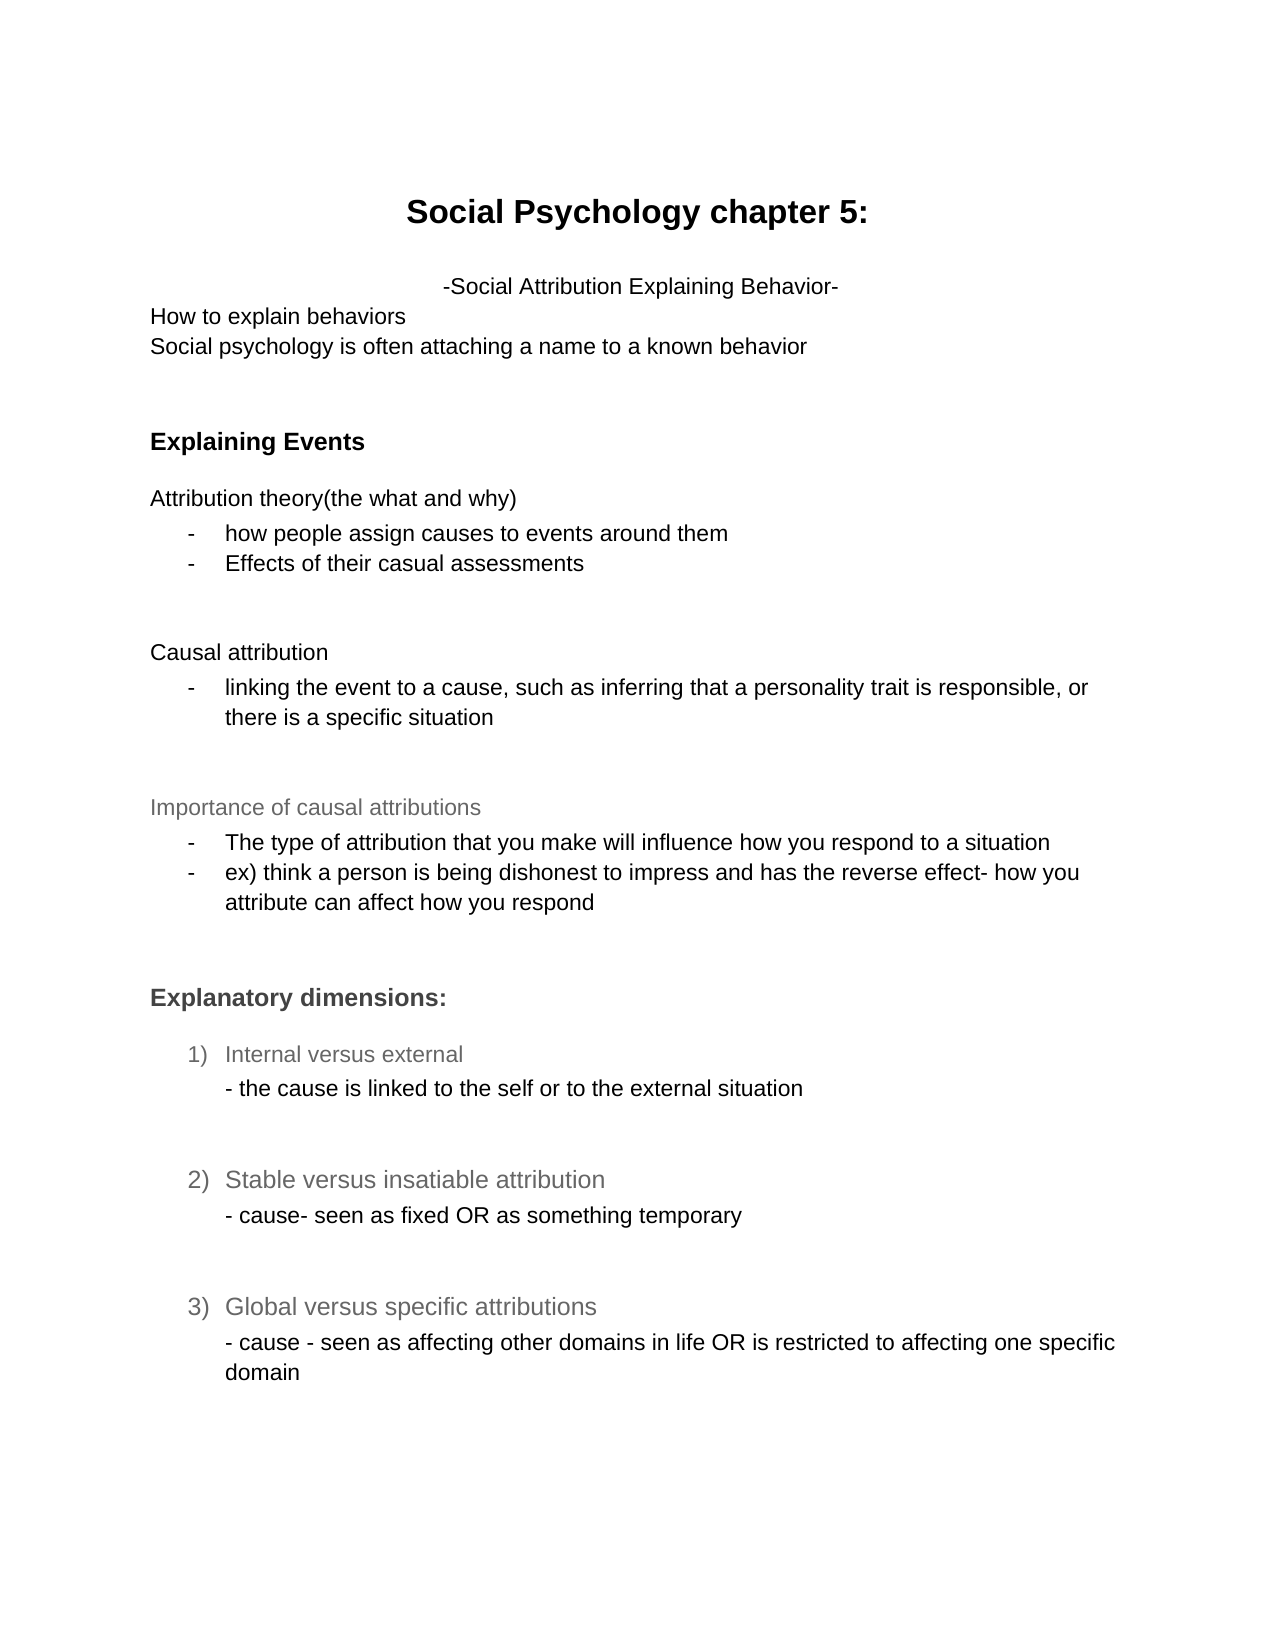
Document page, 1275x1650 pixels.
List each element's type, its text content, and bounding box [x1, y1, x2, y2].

text - cause - seen as affecting other domains in life OR is restricted to affecting one specific domain [225, 1329, 1125, 1385]
subtitle Social Psychology chapter 5: [150, 192, 1125, 230]
text - the cause is linked to the self or to the external situation [225, 1075, 1125, 1102]
text How to explain behaviors [150, 303, 1125, 329]
text -Social Attribution Explaining Behavior- [150, 273, 1125, 299]
subtitle Stable versus insatiable attribution [187, 1165, 1125, 1194]
list The type of attribution that you make will influence how you respond to a situation [187, 828, 1125, 855]
subtitle Explaining Events [150, 427, 1125, 456]
text - cause- seen as fixed OR as something temporary [225, 1202, 1125, 1228]
subtitle Internal versus external [187, 1041, 1125, 1067]
list how people assign causes to events around them [187, 519, 1125, 546]
subtitle Attribution theory(the what and why) [150, 485, 1125, 511]
subtitle Importance of causal attributions [150, 794, 1125, 820]
subtitle Global versus specific attributions [187, 1292, 1125, 1320]
subtitle Causal attribution [150, 639, 1125, 666]
subtitle Explanatory dimensions: [150, 983, 1125, 1011]
list linking the event to a cause, such as inferring that a personality trait is responsible, or there is a specific situation [187, 674, 1125, 731]
list Effects of their casual assessments [187, 550, 1125, 576]
list ex) think a person is being dishonest to impress and has the reverse effect- how you attribute can affect how you respond [187, 859, 1125, 915]
text Social psychology is often attaching a name to a known behavior [150, 333, 1125, 359]
